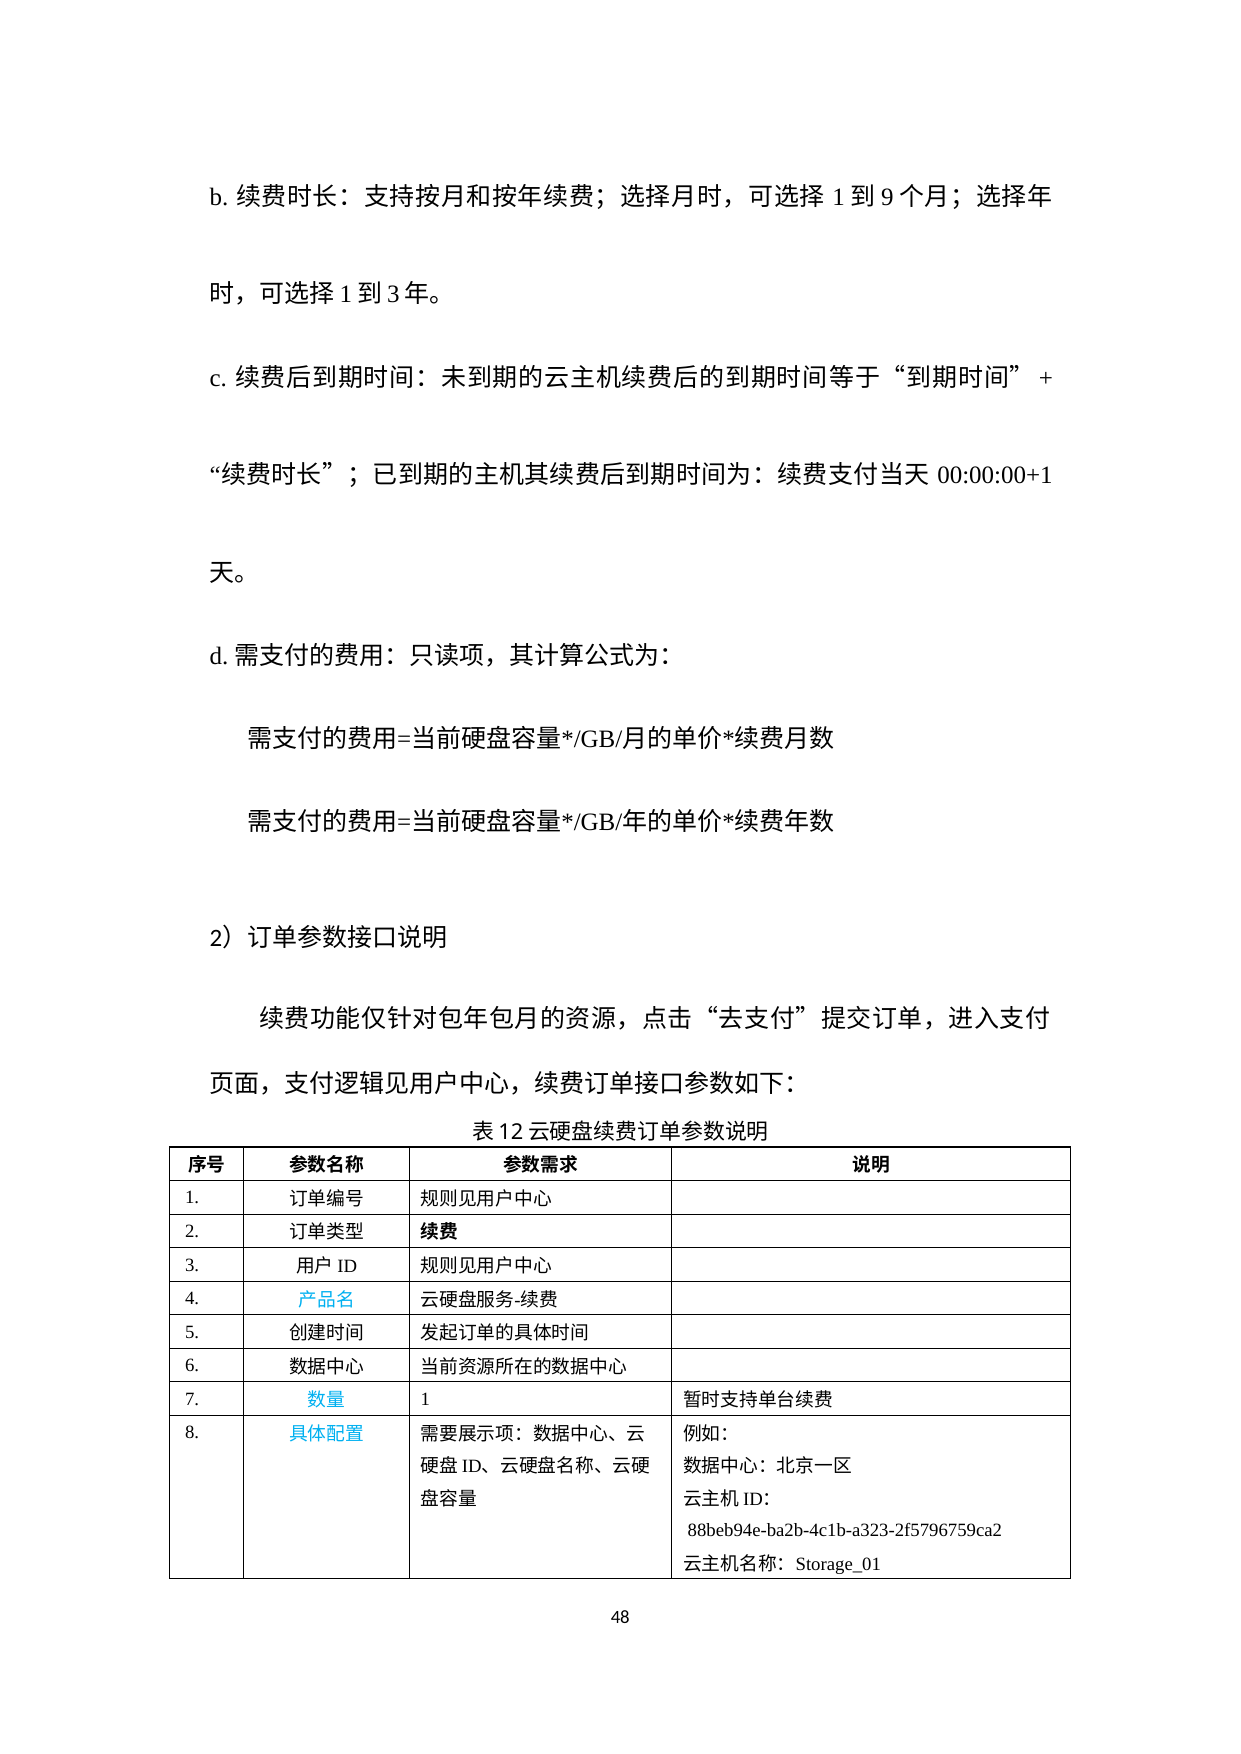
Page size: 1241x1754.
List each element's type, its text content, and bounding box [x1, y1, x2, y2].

table_cell 订单类型 [244, 1215, 409, 1247]
table_cell [170, 1215, 243, 1247]
table_header 序号 [170, 1148, 243, 1180]
table_cell 当前资源所在的数据中心 [410, 1349, 671, 1381]
table_cell 用户ID [244, 1248, 409, 1281]
table_cell [170, 1416, 243, 1578]
table_cell 数据中心 [244, 1349, 409, 1381]
text 需支付的费用=当前硬盘容量*/GB/月的单价*续费月数 [209, 704, 1053, 769]
text b. 续费时长：支持按月和按年续费；选择月时，可选择1到9个月；选择年时，可选择1到3年。 [209, 162, 1053, 324]
table_cell [170, 1349, 243, 1381]
text 需支付的费用=当前硬盘容量*/GB/年的单价*续费年数 [209, 787, 1053, 852]
picture [327, 1391, 344, 1397]
table_cell 续费 [410, 1215, 671, 1247]
table_cell [170, 1181, 243, 1213]
table_cell [672, 1248, 1070, 1281]
table_cell 创建时间 [244, 1315, 409, 1348]
text 2）订单参数接口说明 [187, 903, 1053, 968]
text 表十二 云硬盘续费订单参数说明 [187, 1114, 1053, 1146]
table_cell [170, 1382, 243, 1415]
text c. 续费后到期时间：未到期的云主机续费后的到期时间等于“到期时间”+“续费时长”；已到期的主机其续费后到期时间为：续费支付当天00:00:00+1天。 [209, 343, 1053, 603]
table_cell [672, 1215, 1070, 1247]
table_cell [170, 1282, 243, 1314]
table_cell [672, 1416, 1070, 1578]
table_cell [672, 1181, 1070, 1213]
table_cell 产品名 [244, 1282, 409, 1314]
table_header 参数需求 [410, 1148, 671, 1180]
text d. 需支付的费用：只读项，其计算公式为： [209, 621, 1053, 686]
table_cell 1 [410, 1382, 671, 1415]
table_cell 暂时支持单台续费 [672, 1382, 1070, 1415]
table_cell [672, 1349, 1070, 1381]
table_cell 发起订单的具体时间 [410, 1315, 671, 1348]
table_cell 数量 [244, 1382, 409, 1415]
table_cell [672, 1315, 1070, 1348]
table_cell 规则见用户中心 [410, 1181, 671, 1213]
table_cell 具体配置 [244, 1416, 409, 1578]
table_header 说明 [672, 1148, 1070, 1180]
table_cell [672, 1282, 1070, 1314]
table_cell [410, 1416, 671, 1578]
table_cell 规则见用户中心 [410, 1248, 671, 1281]
text 续费功能仅针对包年包月的资源，点击“去支付”提交订单，进入支付页面，支付逻辑见用户中心，续费订单接口参数如下： [209, 984, 1053, 1114]
table_header 参数名称 [244, 1148, 409, 1180]
table_cell 云硬盘服务-续费 [410, 1282, 671, 1314]
table_cell [170, 1248, 243, 1281]
table_cell [170, 1315, 243, 1348]
picture [343, 1302, 352, 1307]
table_cell 订单编号 [244, 1181, 409, 1213]
